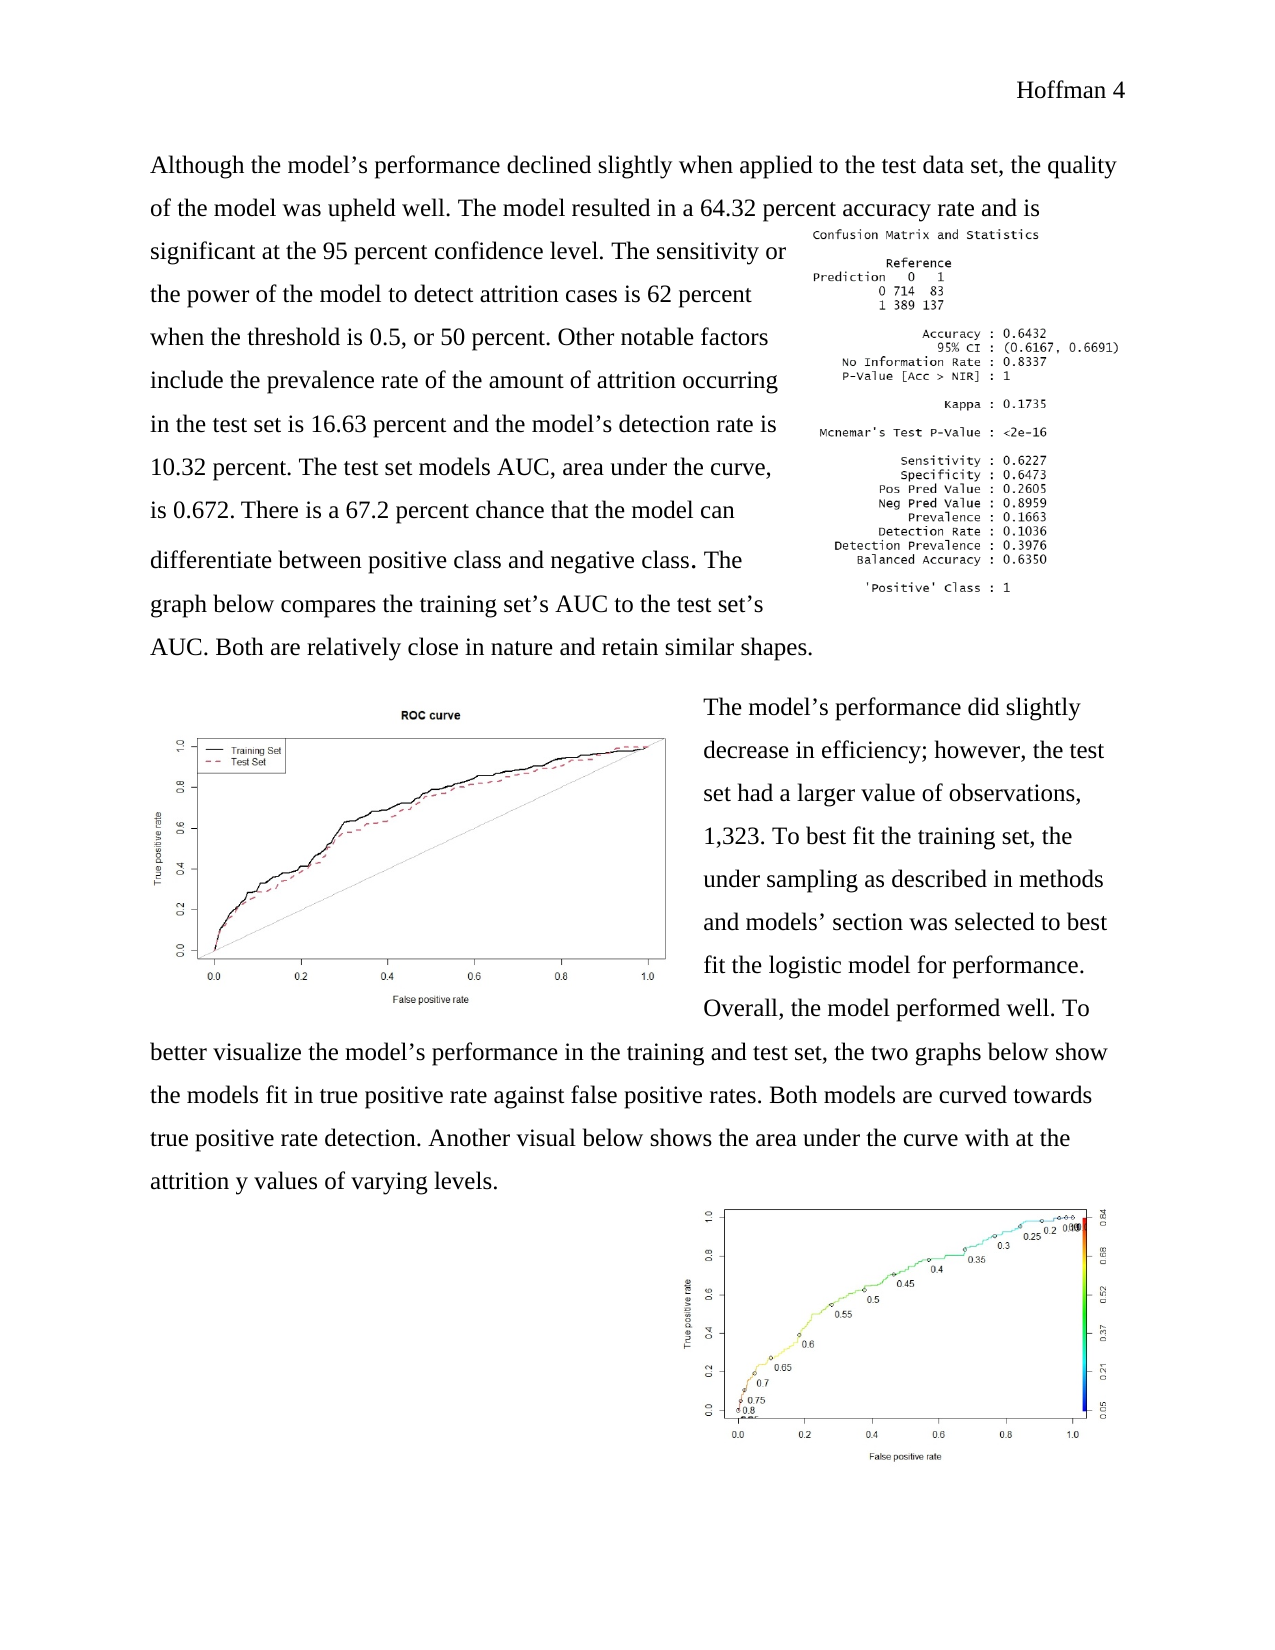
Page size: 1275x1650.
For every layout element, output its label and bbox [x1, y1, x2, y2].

picture [680, 949, 1106, 1253]
picture [150, 475, 684, 798]
